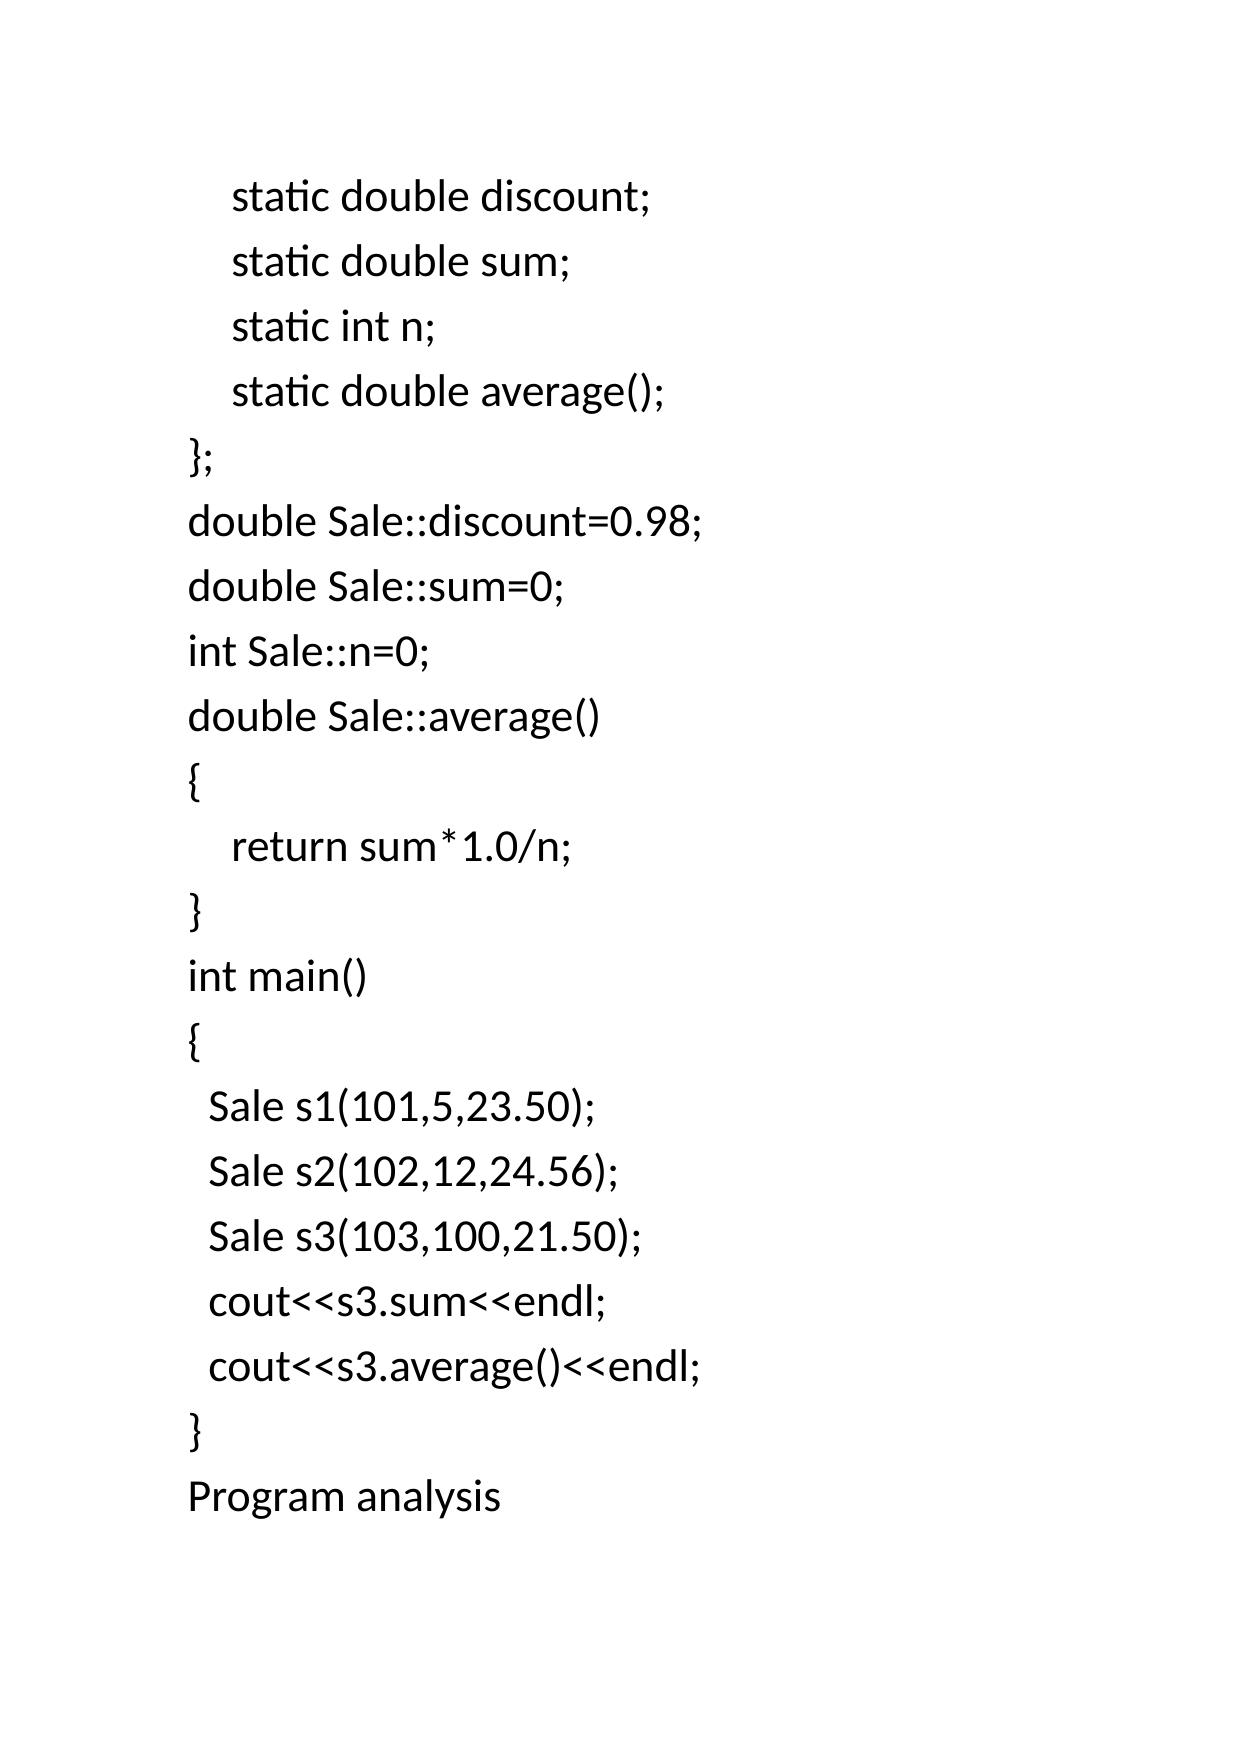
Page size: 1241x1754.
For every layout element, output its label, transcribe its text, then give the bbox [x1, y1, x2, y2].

text static double discount; [187, 162, 1053, 227]
text double Sale::average() [187, 682, 1053, 747]
text static double sum; [187, 227, 1053, 292]
text cout<<s3.average()<<endl; [187, 1332, 1053, 1397]
text } [187, 1397, 1053, 1462]
text cout<<s3.sum<<endl; [187, 1267, 1053, 1332]
text double Sale::discount=0.98; [187, 487, 1053, 552]
text static int n; [187, 292, 1053, 357]
text int main() [187, 942, 1053, 1007]
text { [187, 1007, 1053, 1072]
text Sale s3(103,100,21.50); [187, 1202, 1053, 1267]
text return sum*1.0/n; [187, 812, 1053, 877]
text }; [187, 422, 1053, 487]
text Program analysis [187, 1462, 1053, 1527]
text Sale s1(101,5,23.50); [187, 1072, 1053, 1137]
text { [187, 747, 1053, 812]
text static double average(); [187, 357, 1053, 422]
text double Sale::sum=0; [187, 552, 1053, 617]
text } [187, 877, 1053, 942]
text Sale s2(102,12,24.56); [187, 1137, 1053, 1202]
text int Sale::n=0; [187, 617, 1053, 682]
